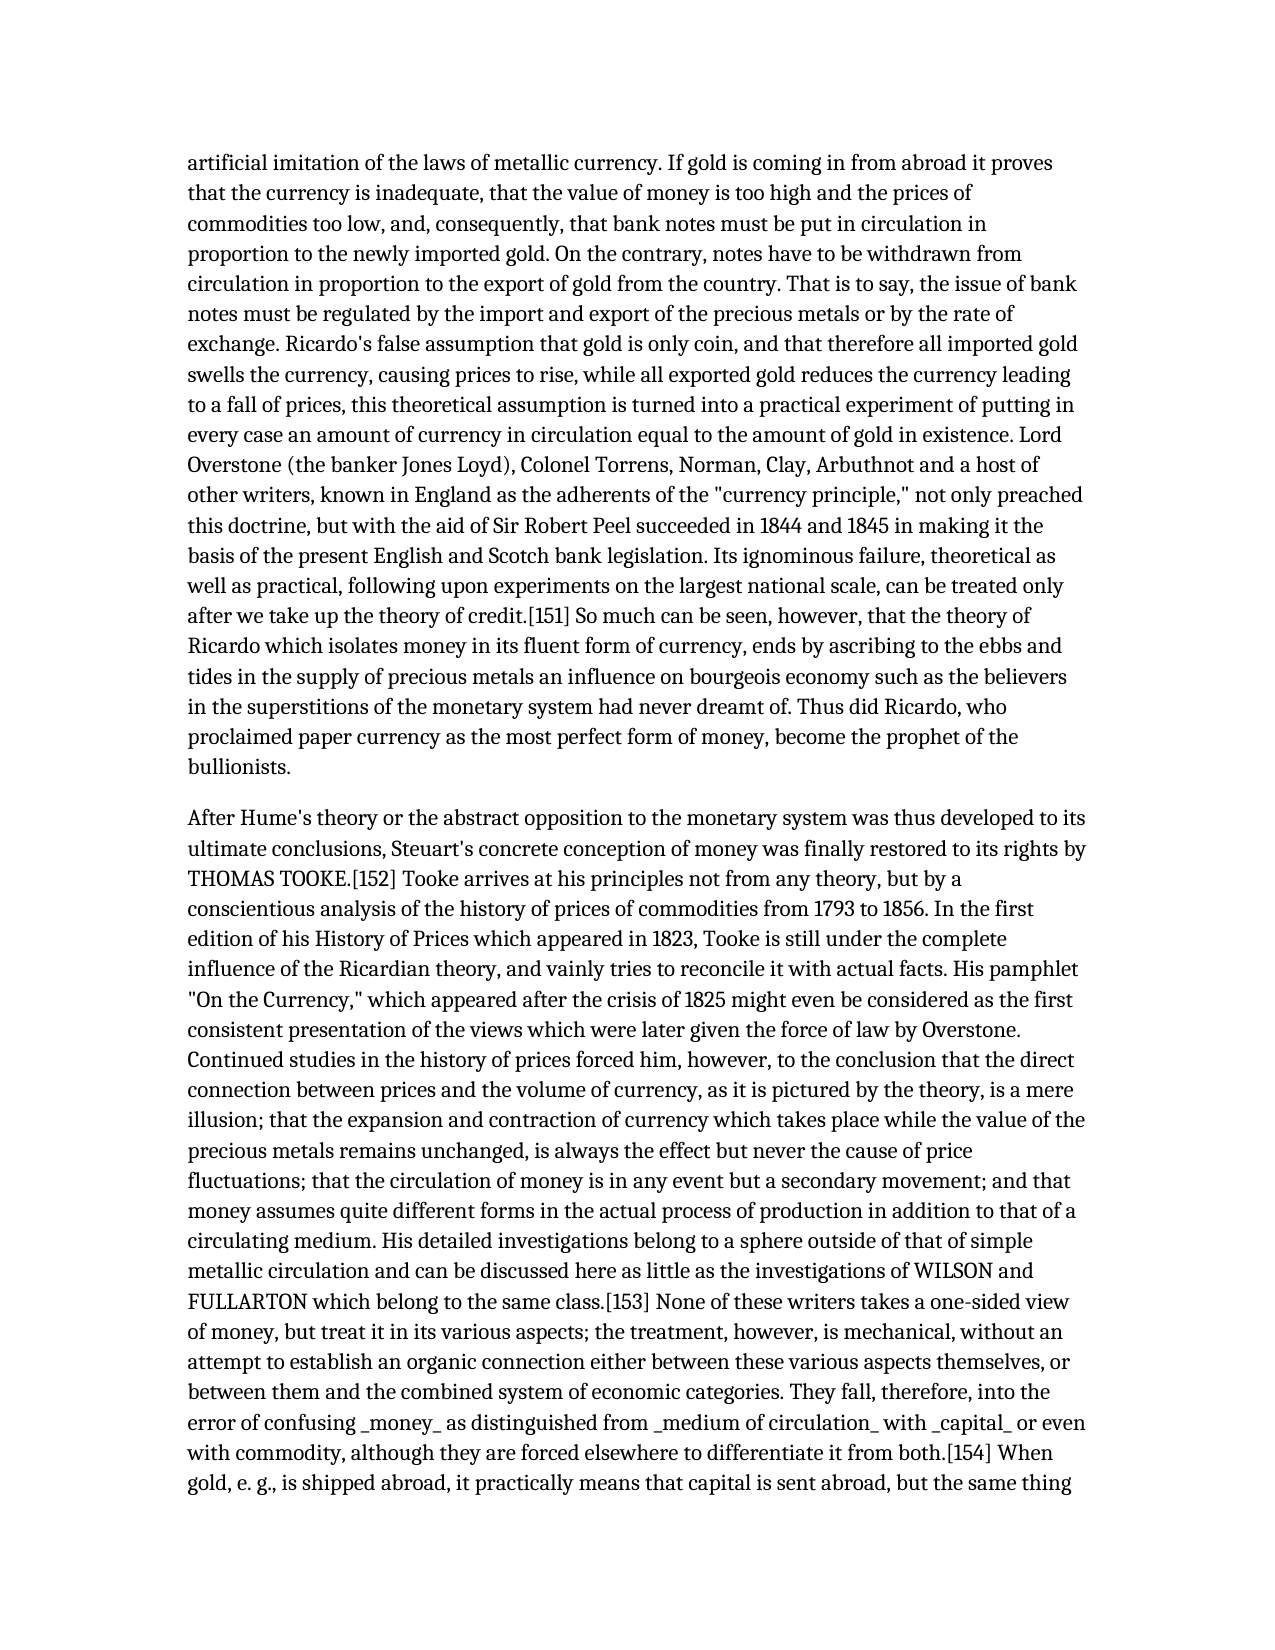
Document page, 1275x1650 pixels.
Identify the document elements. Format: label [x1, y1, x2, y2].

text [187, 150, 1087, 781]
text [187, 805, 1087, 1496]
